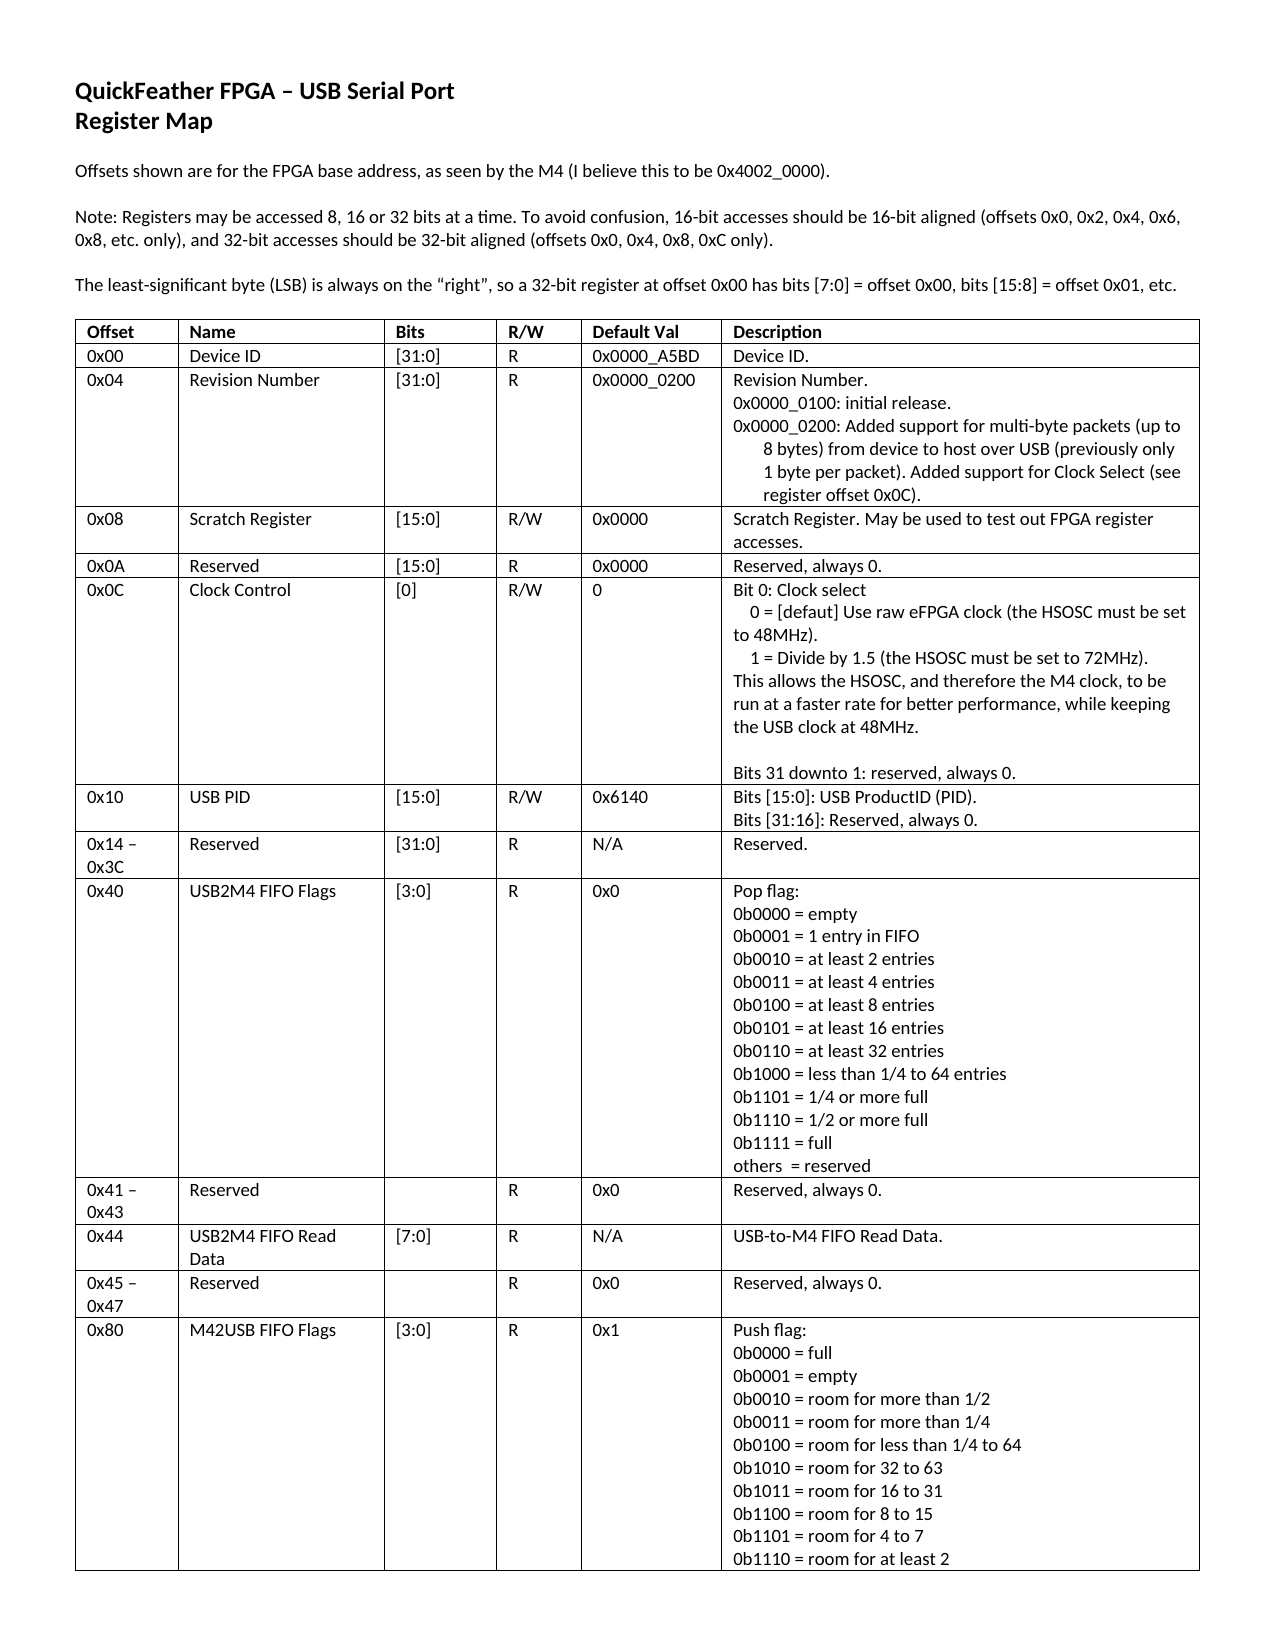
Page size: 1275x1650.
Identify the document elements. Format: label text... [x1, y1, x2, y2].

table_cell [31:0] [385, 344, 496, 367]
table_cell Reserved [179, 554, 384, 577]
table_cell 0x14 – 0x3C [76, 832, 178, 878]
table_cell Reserved. [722, 832, 1199, 878]
table_cell 0x44 [76, 1225, 178, 1270]
table_cell [3:0] [385, 1318, 496, 1570]
table_cell USB2M4 FIFO Flags [179, 879, 384, 1177]
table_cell [3:0] [385, 879, 496, 1177]
table_cell R [497, 1271, 581, 1317]
table_cell 0x08 [76, 507, 178, 553]
table_cell M42USB FIFO Flags [179, 1318, 384, 1570]
table_cell R [497, 344, 581, 367]
table_cell R [497, 368, 581, 506]
table_cell USB2M4 FIFO Read Data [179, 1225, 384, 1270]
table_cell [7:0] [385, 1225, 496, 1270]
table_header Description [722, 320, 1199, 343]
table_cell 0x04 [76, 368, 178, 506]
table_cell R [497, 554, 581, 577]
table_cell [0] [385, 578, 496, 784]
table_cell [385, 1178, 496, 1223]
table_cell R/W [497, 578, 581, 784]
table_cell Scratch Register. May be used to test out FPGA register accesses. [722, 507, 1199, 553]
table_cell 0x0C [76, 578, 178, 784]
table_cell Clock Control [179, 578, 384, 784]
table_cell R/W [497, 785, 581, 831]
table_cell USB PID [179, 785, 384, 831]
table_cell Reserved [179, 1178, 384, 1223]
table_cell 0x80 [76, 1318, 178, 1570]
table_cell [385, 1271, 496, 1317]
table_cell R [497, 1178, 581, 1223]
table_cell [15:0] [385, 554, 496, 577]
table_cell 0 [582, 578, 721, 784]
table_cell Reserved, always 0. [722, 554, 1199, 577]
table_cell N/A [582, 1225, 721, 1270]
table_cell Revision Number. 0x0000_0100: initial release. 0x0000_0200: Added support for multi-byte packets (up to 8 bytes) from device to host over USB (previously only 1 byte per packet). Added support for Clock Select (see register offset 0x0C). [722, 368, 1199, 506]
table_cell 0x0 [582, 879, 721, 1177]
table_cell 0x41 – 0x43 [76, 1178, 178, 1223]
table_cell Device ID [179, 344, 384, 367]
table_cell 0x0A [76, 554, 178, 577]
table_cell Device ID. [722, 344, 1199, 367]
table_cell Bits [15:0]: USB ProductID (PID). Bits [31:16]: Reserved, always 0. [722, 785, 1199, 831]
text QuickFeather FPGA – USB Serial Port [75, 75, 1200, 106]
table_cell 0x40 [76, 879, 178, 1177]
table_cell R [497, 1225, 581, 1270]
table_cell 0x0000 [582, 507, 721, 553]
table_cell 0x0000_0200 [582, 368, 721, 506]
table_cell USB-to-M4 FIFO Read Data. [722, 1225, 1199, 1270]
table_cell 0x10 [76, 785, 178, 831]
table_cell Scratch Register [179, 507, 384, 553]
text Note: Registers may be accessed 8, 16 or 32 bits at a time. To avoid confusion, 16-bit accesses should be 16-bit aligned (offsets 0x0, 0x2, 0x4, 0x6, 0x8, etc. only), and 32-bit accesses should be 32-bit aligned (offsets 0x0, 0x4, 0x8, 0xC only). [75, 205, 1200, 251]
table_cell 0x00 [76, 344, 178, 367]
table_header Offset [76, 320, 178, 343]
table_cell [31:0] [385, 368, 496, 506]
table_cell 0x0000_A5BD [582, 344, 721, 367]
table_header Default Val [582, 320, 721, 343]
table_header Bits [385, 320, 496, 343]
table_cell [15:0] [385, 507, 496, 553]
table_cell Pop flag: 0b0000 = empty 0b0001 = 1 entry in FIFO 0b0010 = at least 2 entries 0b0011 = at least 4 entries 0b0100 = at least 8 entries 0b0101 = at least 16 entries 0b0110 = at least 32 entries 0b1000 = less than 1/4 to 64 entries 0b1101 = 1/4 or more full 0b1110 = 1/2 or more full 0b1111 = full others = reserved [722, 879, 1199, 1177]
table_cell Reserved [179, 832, 384, 878]
text Offsets shown are for the FPGA base address, as seen by the M4 (I believe this to be 0x4002_0000). [75, 159, 1200, 182]
table_cell R/W [497, 507, 581, 553]
table_cell 0x0 [582, 1271, 721, 1317]
table_cell Reserved, always 0. [722, 1178, 1199, 1223]
table_cell 0x0000 [582, 554, 721, 577]
table_cell Reserved, always 0. [722, 1271, 1199, 1317]
table_cell R [497, 1318, 581, 1570]
table_cell [15:0] [385, 785, 496, 831]
table_cell 0x45 – 0x47 [76, 1271, 178, 1317]
text Register Map [75, 106, 1200, 136]
table_header R/W [497, 320, 581, 343]
table_cell 0x6140 [582, 785, 721, 831]
table_cell [31:0] [385, 832, 496, 878]
table_cell Revision Number [179, 368, 384, 506]
table_cell N/A [582, 832, 721, 878]
table_cell 0x1 [582, 1318, 721, 1570]
table_cell Reserved [179, 1271, 384, 1317]
table_cell 0x0 [582, 1178, 721, 1223]
text The least-significant byte (LSB) is always on the “right”, so a 32-bit register at offset 0x00 has bits [7:0] = offset 0x00, bits [15:8] = offset 0x01, etc. [75, 273, 1200, 296]
table_cell Bit 0: Clock select 0 = [defaut] Use raw eFPGA clock (the HSOSC must be set to 48MHz). 1 = Divide by 1.5 (the HSOSC must be set to 72MHz). This allows the HSOSC, and therefore the M4 clock, to be run at a faster rate for better performance, while keeping the USB clock at 48MHz. Bits 31 downto 1: reserved, always 0. [722, 578, 1199, 784]
table_cell R [497, 879, 581, 1177]
table_header Name [179, 320, 384, 343]
table_cell R [497, 832, 581, 878]
